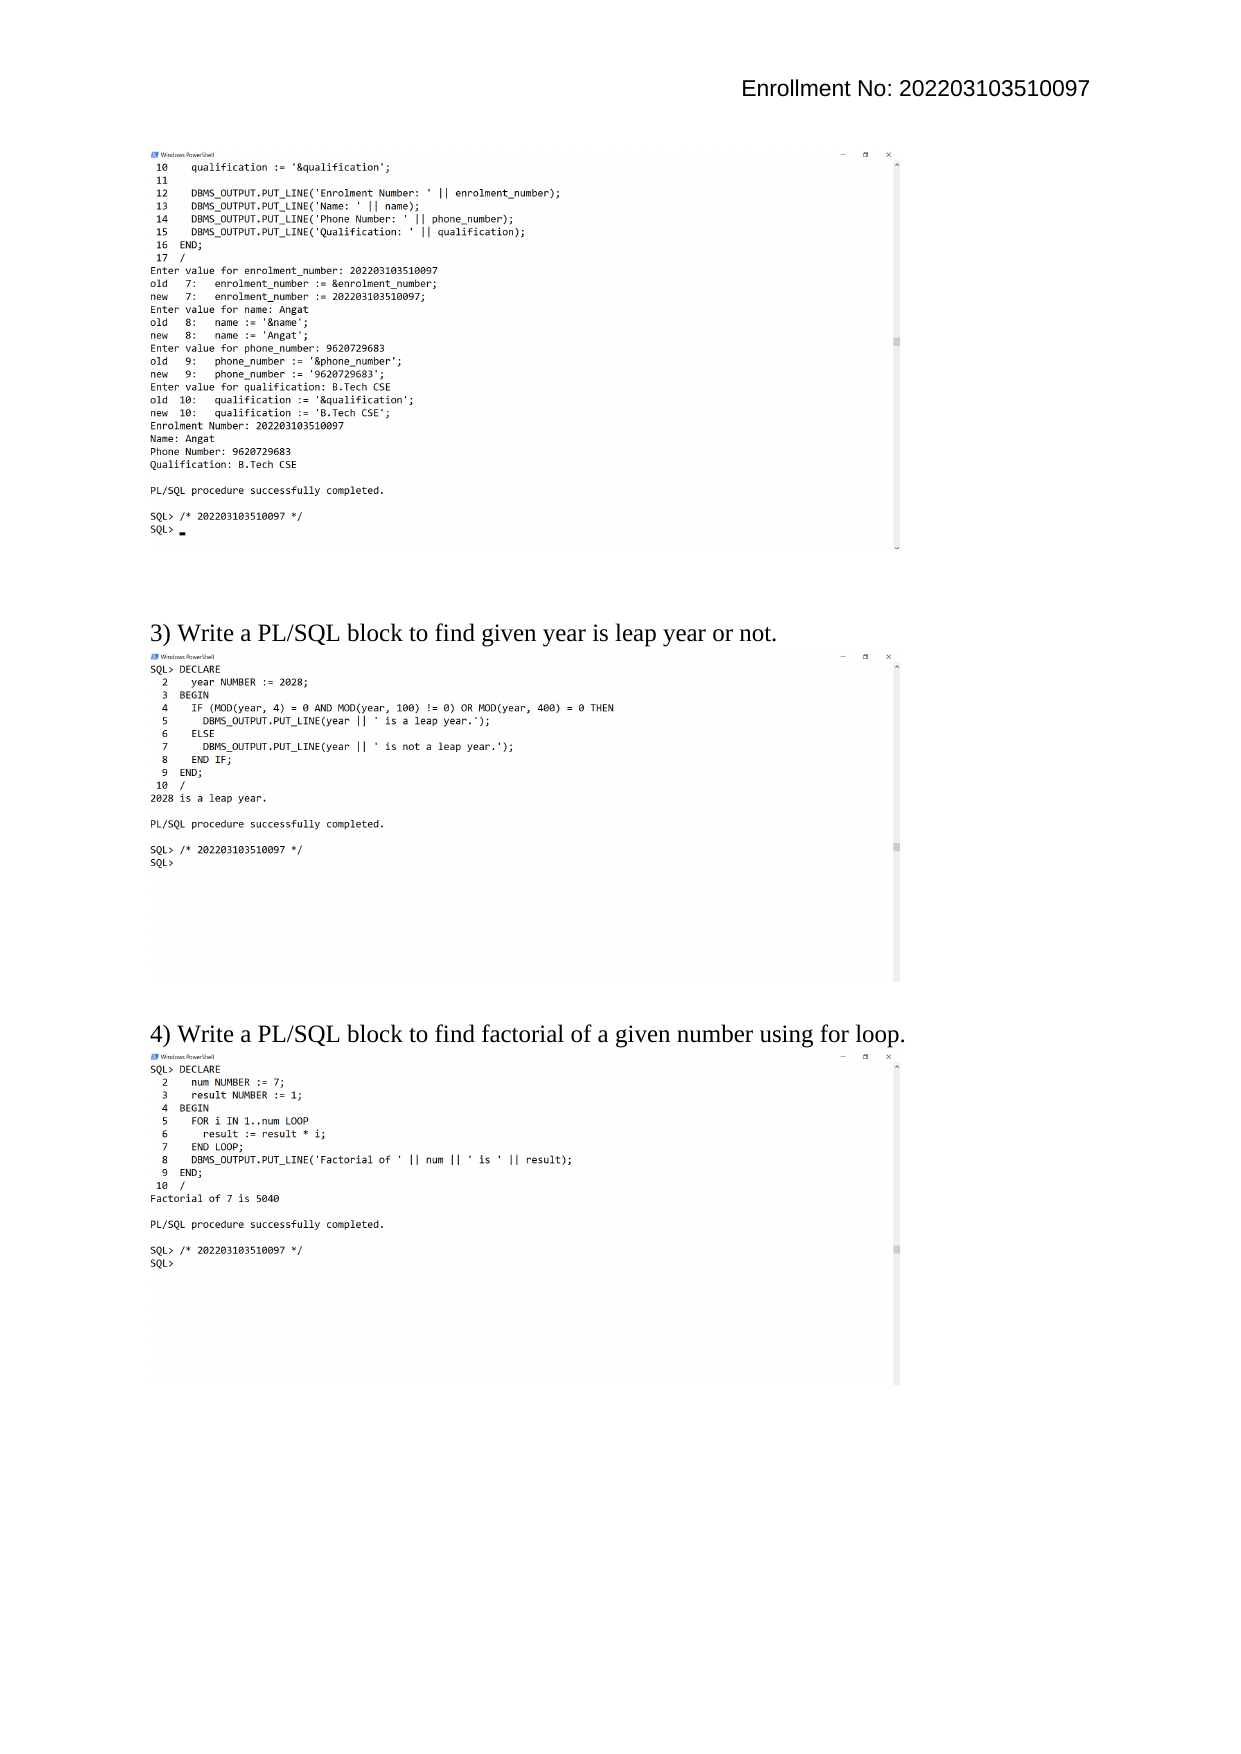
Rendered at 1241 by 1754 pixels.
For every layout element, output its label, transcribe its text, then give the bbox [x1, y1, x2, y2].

text 4) Write a PL/SQL block to find factorial of a given number using for loop. [150, 1019, 1090, 1047]
text 3) Write a PL/SQL block to find given year is leap year or not. [150, 618, 1090, 647]
picture [150, 651, 901, 982]
picture [150, 1051, 901, 1385]
picture [150, 150, 901, 549]
